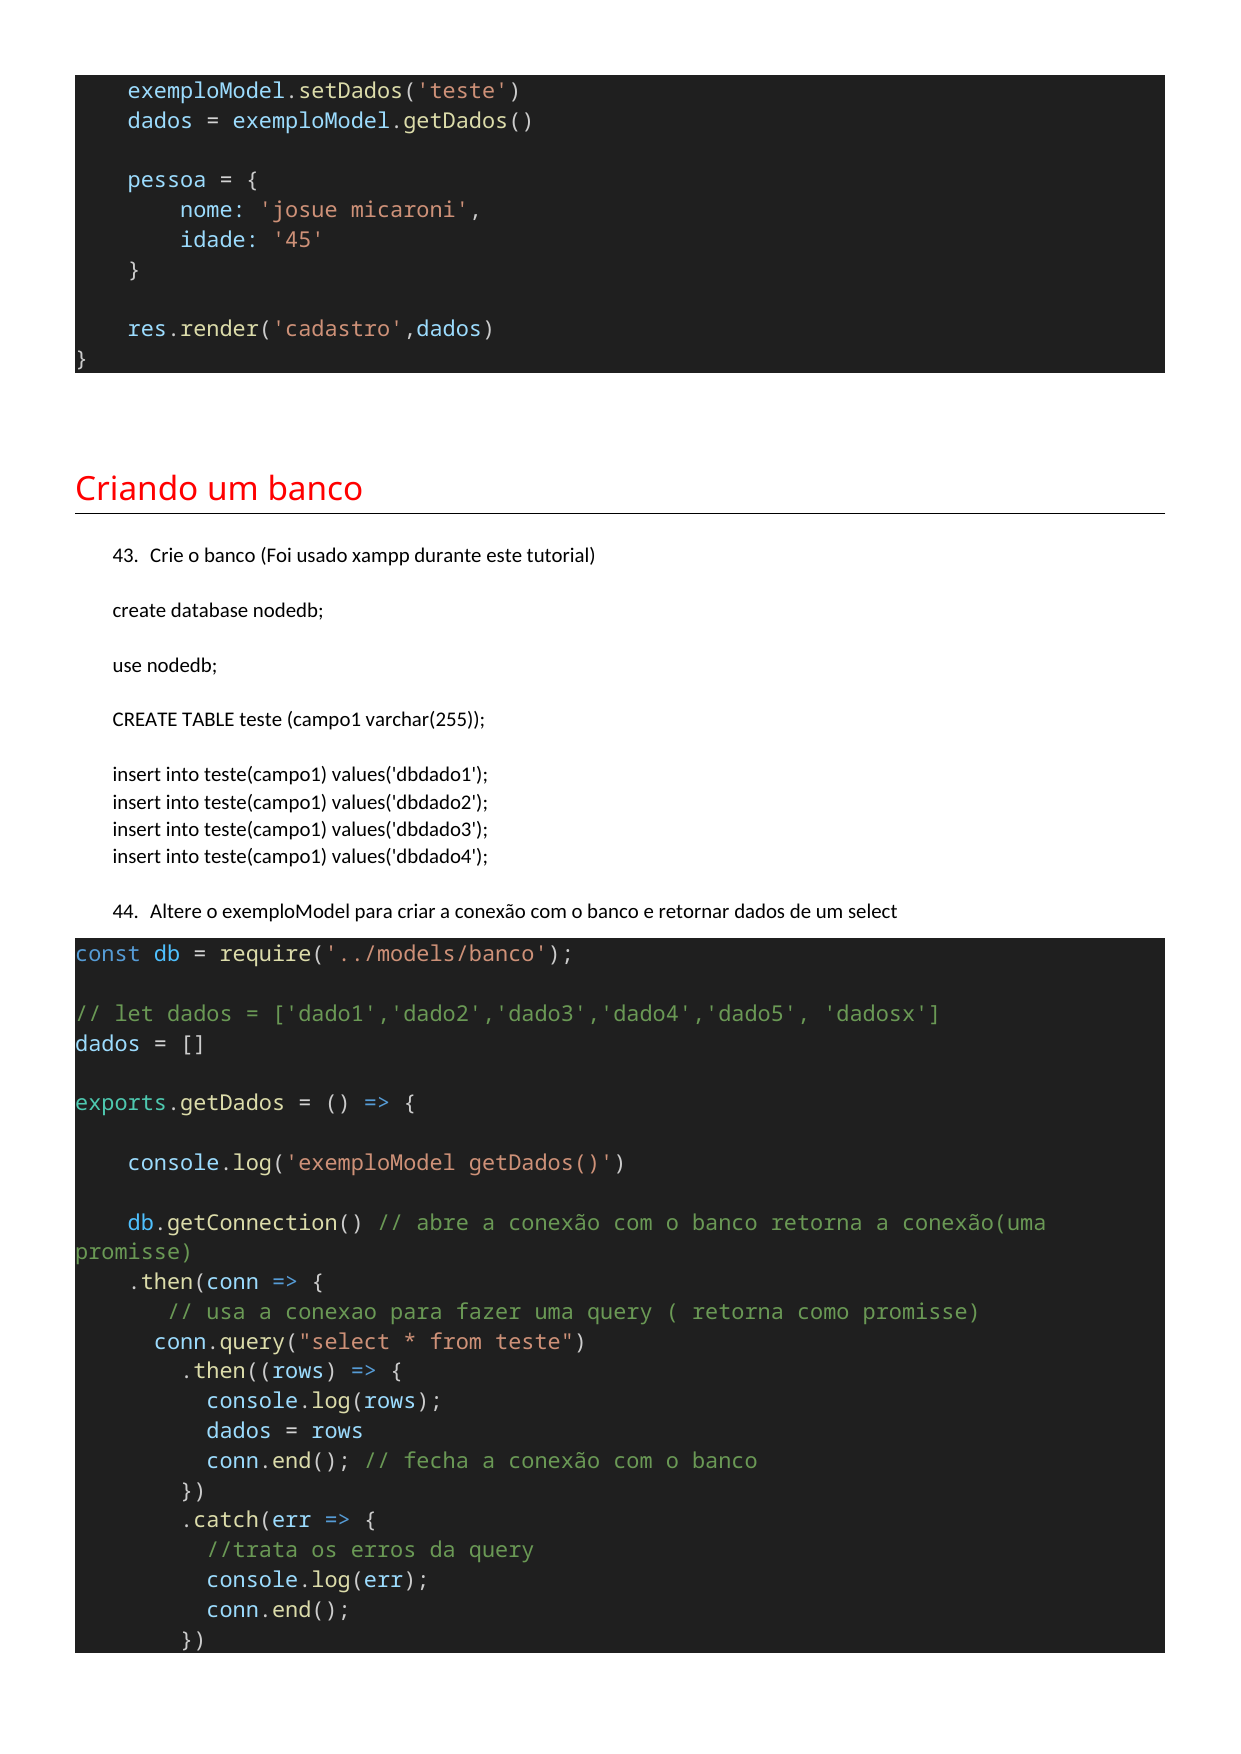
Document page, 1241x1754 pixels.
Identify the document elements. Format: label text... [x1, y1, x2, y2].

list insert into teste(campo1) values('dbdado1'); [112, 761, 1165, 787]
text idade: '45' [75, 224, 1165, 254]
text } [75, 254, 1165, 283]
text conn.end(); // fecha a conexão com o banco [75, 1445, 1165, 1474]
text console.log(err); [75, 1564, 1165, 1594]
text const db = require('../models/banco'); [75, 938, 1165, 968]
text nome: 'josue micaroni', [75, 194, 1165, 224]
text // usa a conexao para fazer uma query ( retorna como promisse) [75, 1296, 1165, 1326]
text res.render('cadastro',dados) [75, 313, 1165, 343]
text Altere o exemploModel para criar a conexão com o banco e retornar dados de um select [112, 898, 1165, 924]
text db.getConnection() // abre a conexão com o banco retorna a conexão(uma promisse) [75, 1206, 1165, 1266]
subtitle Criando um banco [75, 465, 1165, 513]
text }) [75, 1474, 1165, 1504]
text dados = exemploModel.getDados() [75, 105, 1165, 134]
text exemploModel.setDados('teste') [75, 75, 1165, 105]
text //trata os erros da query [75, 1534, 1165, 1564]
text .then((rows) => { [75, 1355, 1165, 1385]
text conn.end(); [75, 1594, 1165, 1623]
text console.log('exemploModel getDados()') [75, 1147, 1165, 1177]
text .catch(err => { [75, 1504, 1165, 1534]
list insert into teste(campo1) values('dbdado2'); [112, 789, 1165, 814]
list insert into teste(campo1) values('dbdado4'); [112, 844, 1165, 869]
text conn.query("select * from teste") [75, 1326, 1165, 1355]
text pessoa = { [75, 164, 1165, 194]
text .then(conn => { [75, 1266, 1165, 1296]
text Crie o banco (Foi usado xampp durante este tutorial) [112, 542, 1165, 568]
list CREATE TABLE teste (campo1 varchar(255)); [112, 707, 1165, 732]
text } [75, 343, 1165, 373]
text // let dados = ['dado1','dado2','dado3','dado4','dado5', 'dadosx'] [75, 998, 1165, 1028]
text }) [75, 1623, 1165, 1653]
list create database nodedb; [112, 597, 1165, 622]
text console.log(rows); [75, 1385, 1165, 1415]
text exports.getDados = () => { [75, 1087, 1165, 1117]
text dados = rows [75, 1415, 1165, 1445]
list use nodedb; [112, 652, 1165, 677]
list insert into teste(campo1) values('dbdado3'); [112, 816, 1165, 842]
text dados = [] [75, 1028, 1165, 1057]
